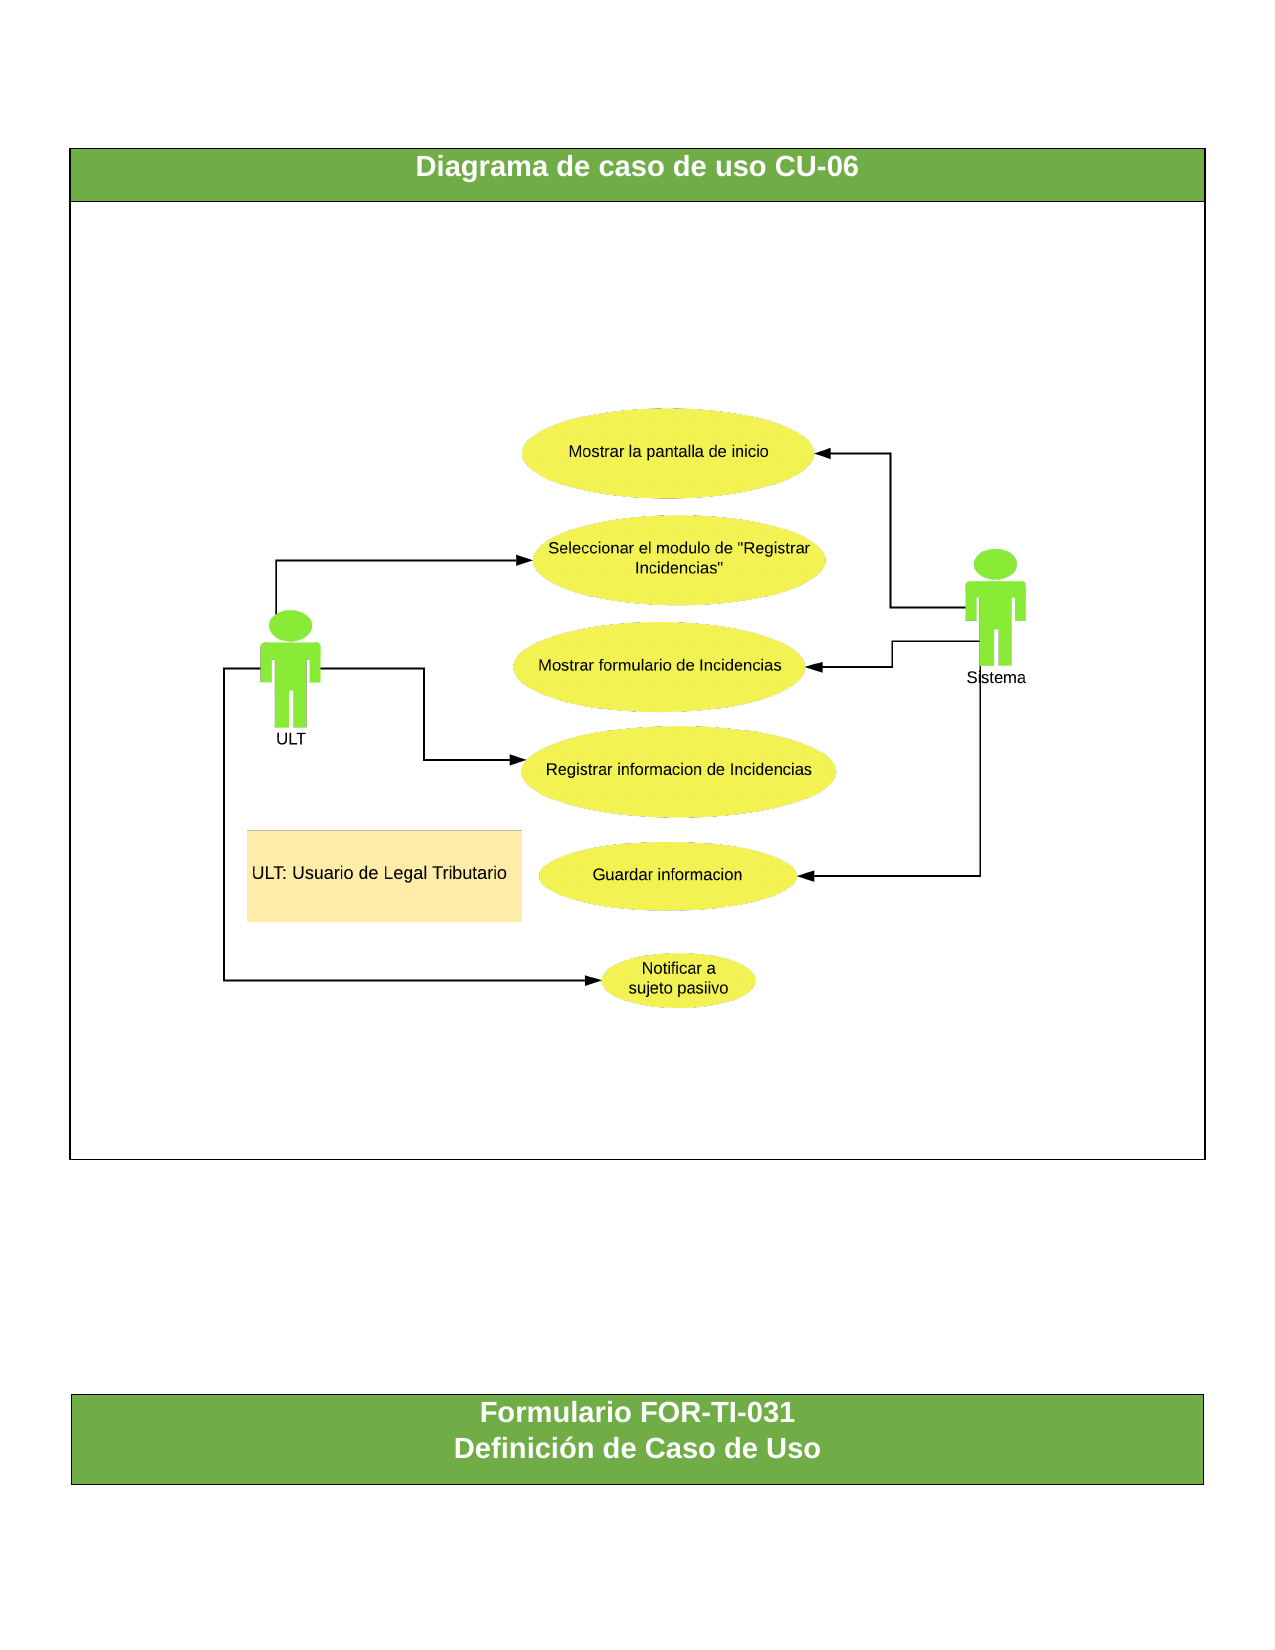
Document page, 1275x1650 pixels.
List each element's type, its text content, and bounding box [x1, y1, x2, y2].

table_header Formulario FOR-TI-031 Definición de Caso de Uso [72, 1395, 1203, 1484]
picture [213, 400, 1034, 1013]
table_header Diagrama de caso de uso CU-06 [71, 149, 1204, 201]
table_cell [71, 202, 1204, 1159]
